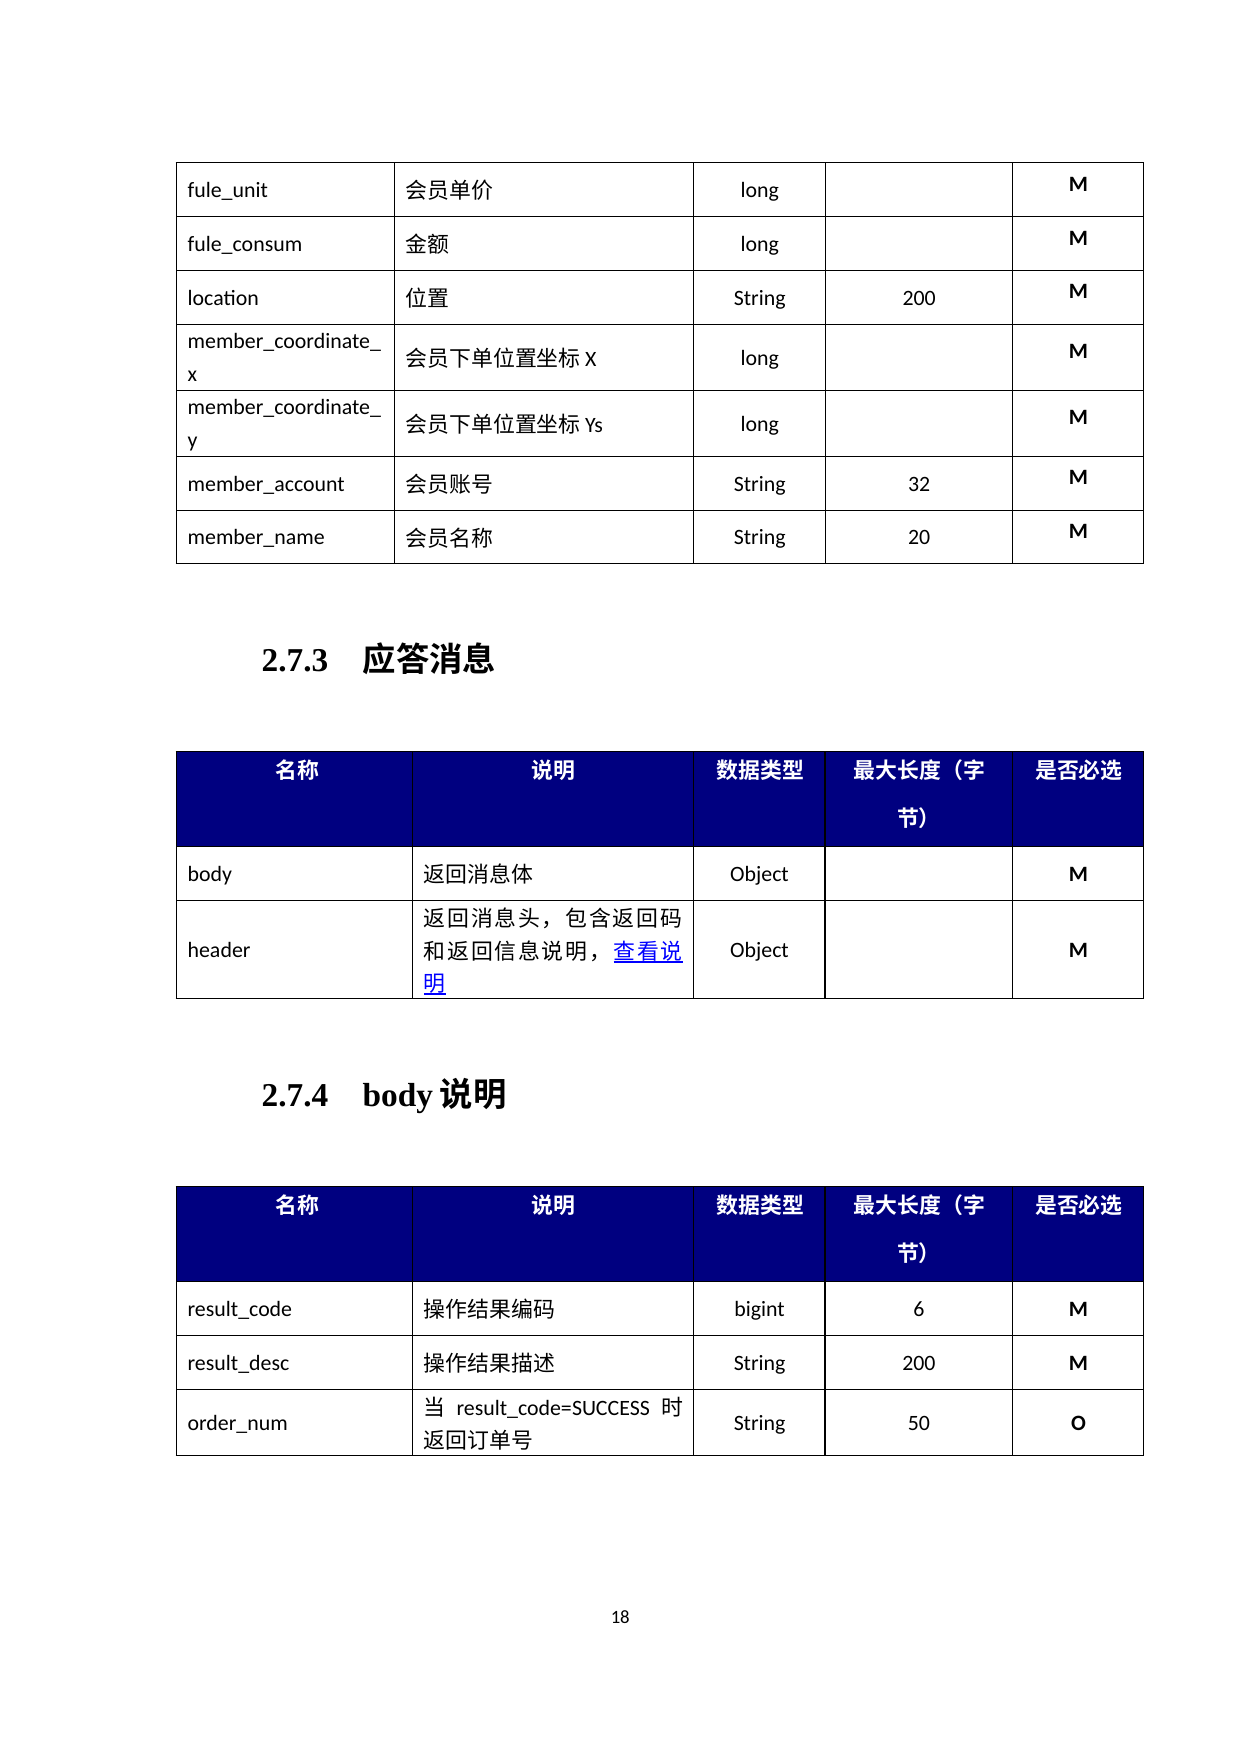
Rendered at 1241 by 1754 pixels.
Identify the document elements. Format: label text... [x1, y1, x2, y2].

table_cell 会员下单位置坐标Ys [395, 391, 693, 456]
table_header 名称 [177, 752, 412, 846]
table_header 数据类型 [694, 1187, 824, 1281]
table_cell header [177, 901, 412, 998]
table_header 说明 [413, 1187, 693, 1281]
table_cell M [1013, 163, 1143, 216]
table_cell 32 [826, 457, 1012, 509]
table_cell [826, 847, 1012, 900]
table_cell 返回消息体 [413, 847, 693, 900]
table_cell fule_unit [177, 163, 394, 216]
table_cell long [694, 325, 825, 389]
table_cell String [694, 511, 825, 563]
table_cell M [1013, 1336, 1143, 1389]
table_cell long [694, 391, 825, 456]
table_cell result_code [177, 1282, 412, 1335]
table_cell [826, 901, 1012, 998]
table_cell 20 [826, 511, 1012, 563]
table_cell [826, 163, 1012, 216]
table_cell String [694, 271, 825, 323]
table_cell member_coordinate_x [177, 325, 394, 389]
table_cell [826, 391, 1012, 456]
table_cell 6 [826, 1282, 1012, 1335]
table_cell M [1013, 511, 1143, 563]
subtitle 2.7.4 body说明 [261, 1059, 1053, 1124]
table_cell 位置 [395, 271, 693, 323]
table_cell String [694, 457, 825, 509]
table_cell member_account [177, 457, 394, 509]
table_cell 200 [826, 271, 1012, 323]
table_cell 200 [826, 1336, 1012, 1389]
table_cell fule_consum [177, 217, 394, 270]
table_cell 会员账号 [395, 457, 693, 509]
table_header 说明 [413, 752, 693, 846]
table_cell M [1013, 391, 1143, 456]
table_cell Object [694, 901, 824, 998]
table_cell 金额 [395, 217, 693, 270]
table_cell 返回消息头，包含返回码和返回信息说明，查看说明 [413, 901, 693, 998]
table_header 是否必选 [1013, 1187, 1143, 1281]
table_header 最大长度（字节） [826, 752, 1012, 846]
table_cell order_num [177, 1390, 412, 1455]
table_cell 50 [826, 1390, 1012, 1455]
table_cell M [1013, 457, 1143, 509]
table_cell bigint [694, 1282, 824, 1335]
table_cell 会员下单位置坐标X [395, 325, 693, 389]
table_cell member_name [177, 511, 394, 563]
table_header 是否必选 [1013, 752, 1143, 846]
table_cell M [1013, 271, 1143, 323]
table_cell M [1013, 217, 1143, 270]
table_cell member_coordinate_y [177, 391, 394, 456]
table_cell 会员单价 [395, 163, 693, 216]
table_cell M [1013, 901, 1143, 998]
table_cell long [694, 217, 825, 270]
table_cell 操作结果描述 [413, 1336, 693, 1389]
table_cell 操作结果编码 [413, 1282, 693, 1335]
subtitle 2.7.3 应答消息 [261, 624, 1053, 689]
table_cell long [694, 163, 825, 216]
table_cell result_desc [177, 1336, 412, 1389]
table_cell 会员名称 [395, 511, 693, 563]
table_header 名称 [177, 1187, 412, 1281]
table_cell Object [694, 847, 824, 900]
table_cell M [1013, 1282, 1143, 1335]
table_cell [826, 325, 1012, 389]
table_header 数据类型 [694, 752, 824, 846]
table_cell O [1013, 1390, 1143, 1455]
table_cell M [1013, 847, 1143, 900]
table_cell body [177, 847, 412, 900]
table_cell M [1013, 325, 1143, 389]
table_cell String [694, 1336, 824, 1389]
table_cell String [694, 1390, 824, 1455]
table_cell 当result_code=SUCCESS时返回订单号 [413, 1390, 693, 1455]
table_cell location [177, 271, 394, 323]
table_cell [826, 217, 1012, 270]
table_header 最大长度（字节） [826, 1187, 1012, 1281]
